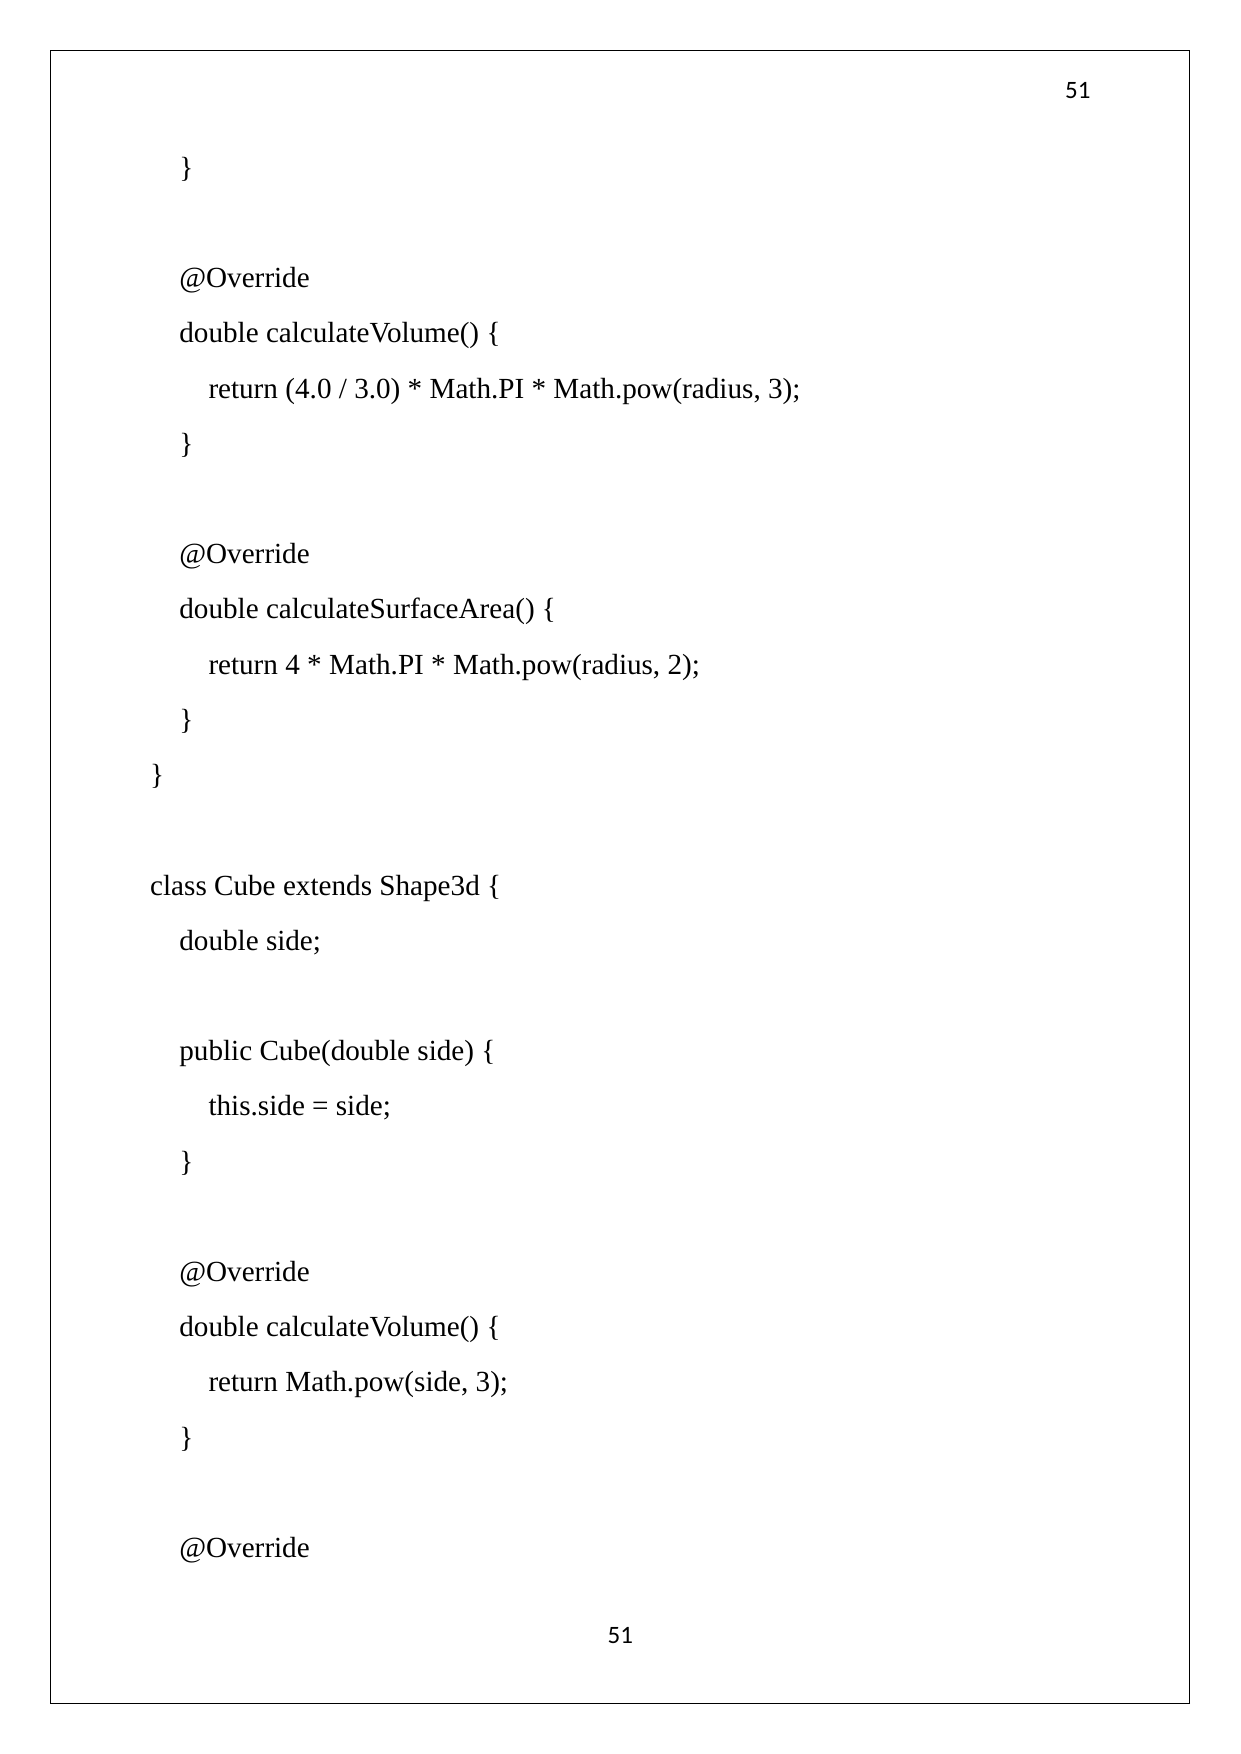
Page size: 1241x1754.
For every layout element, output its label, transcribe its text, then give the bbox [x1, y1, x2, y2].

text return (4.0 / 3.0) * Math.PI * Math.pow(radius, 3); [150, 371, 1090, 404]
text double side; [150, 923, 1090, 956]
text return Math.pow(side, 3); [150, 1364, 1090, 1398]
text public Cube(double side) { [150, 1033, 1090, 1067]
text @Override [150, 1530, 1090, 1564]
text } [150, 757, 1090, 791]
text double calculateVolume() { [150, 1309, 1090, 1343]
text class Cube extends Shape3d { [150, 868, 1090, 901]
text this.side = side; [150, 1088, 1090, 1122]
text double calculateSurfaceArea() { [150, 592, 1090, 625]
text double calculateVolume() { [150, 316, 1090, 349]
text } [150, 1420, 1090, 1453]
text @Override [150, 536, 1090, 570]
text @Override [150, 260, 1090, 294]
text } [150, 702, 1090, 736]
text @Override [150, 1254, 1090, 1288]
text } [150, 1144, 1090, 1177]
text } [150, 426, 1090, 459]
text } [150, 150, 1090, 183]
text return 4 * Math.PI * Math.pow(radius, 2); [150, 647, 1090, 680]
